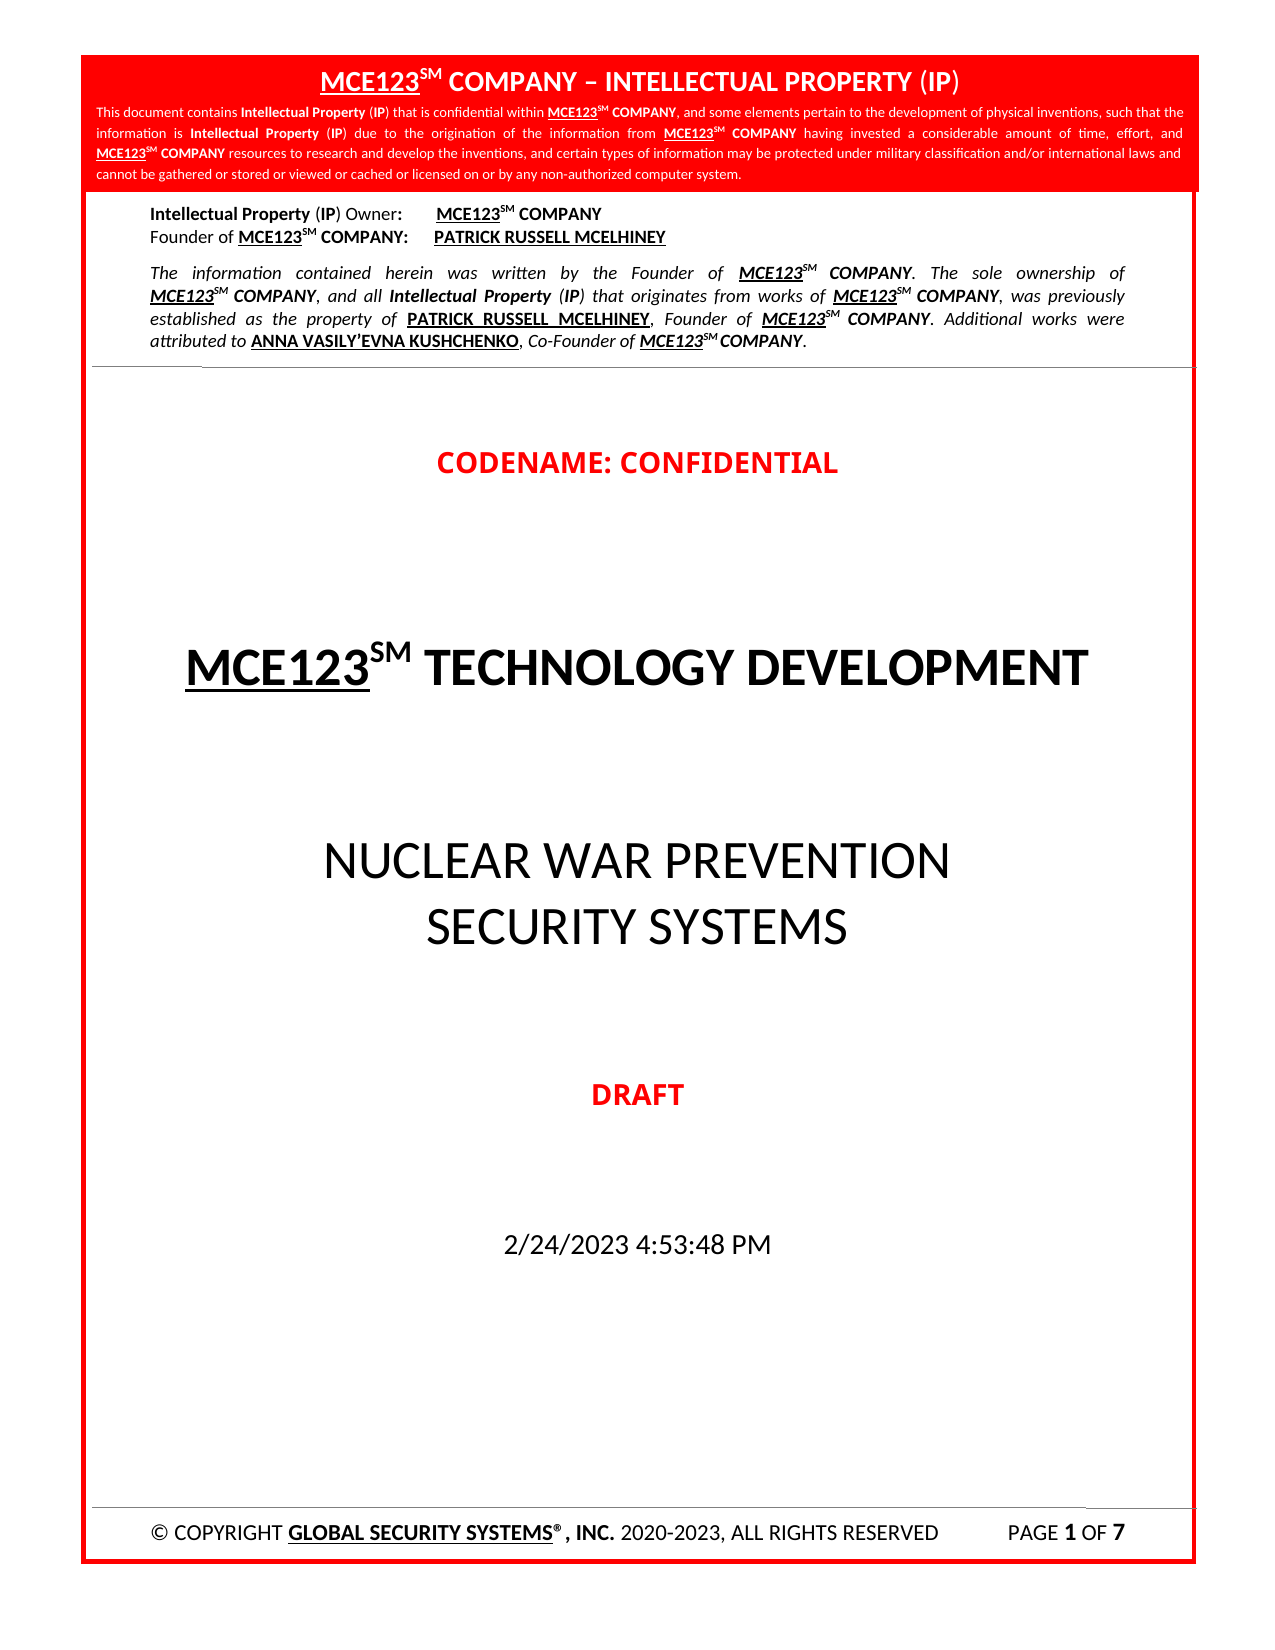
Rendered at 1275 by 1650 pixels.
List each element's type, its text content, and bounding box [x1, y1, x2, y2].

text DRAFT [150, 1074, 1125, 1114]
text CODENAME: CONFIDENTIAL [150, 442, 1125, 482]
text SECURITY SYSTEMS [150, 892, 1125, 958]
text 2/24/2023 4:53:48 PM [150, 1226, 1125, 1261]
text MCE123SM TECHNOLOGY DEVELOPMENT [150, 632, 1125, 698]
text NUCLEAR WAR PREVENTION [150, 826, 1125, 892]
